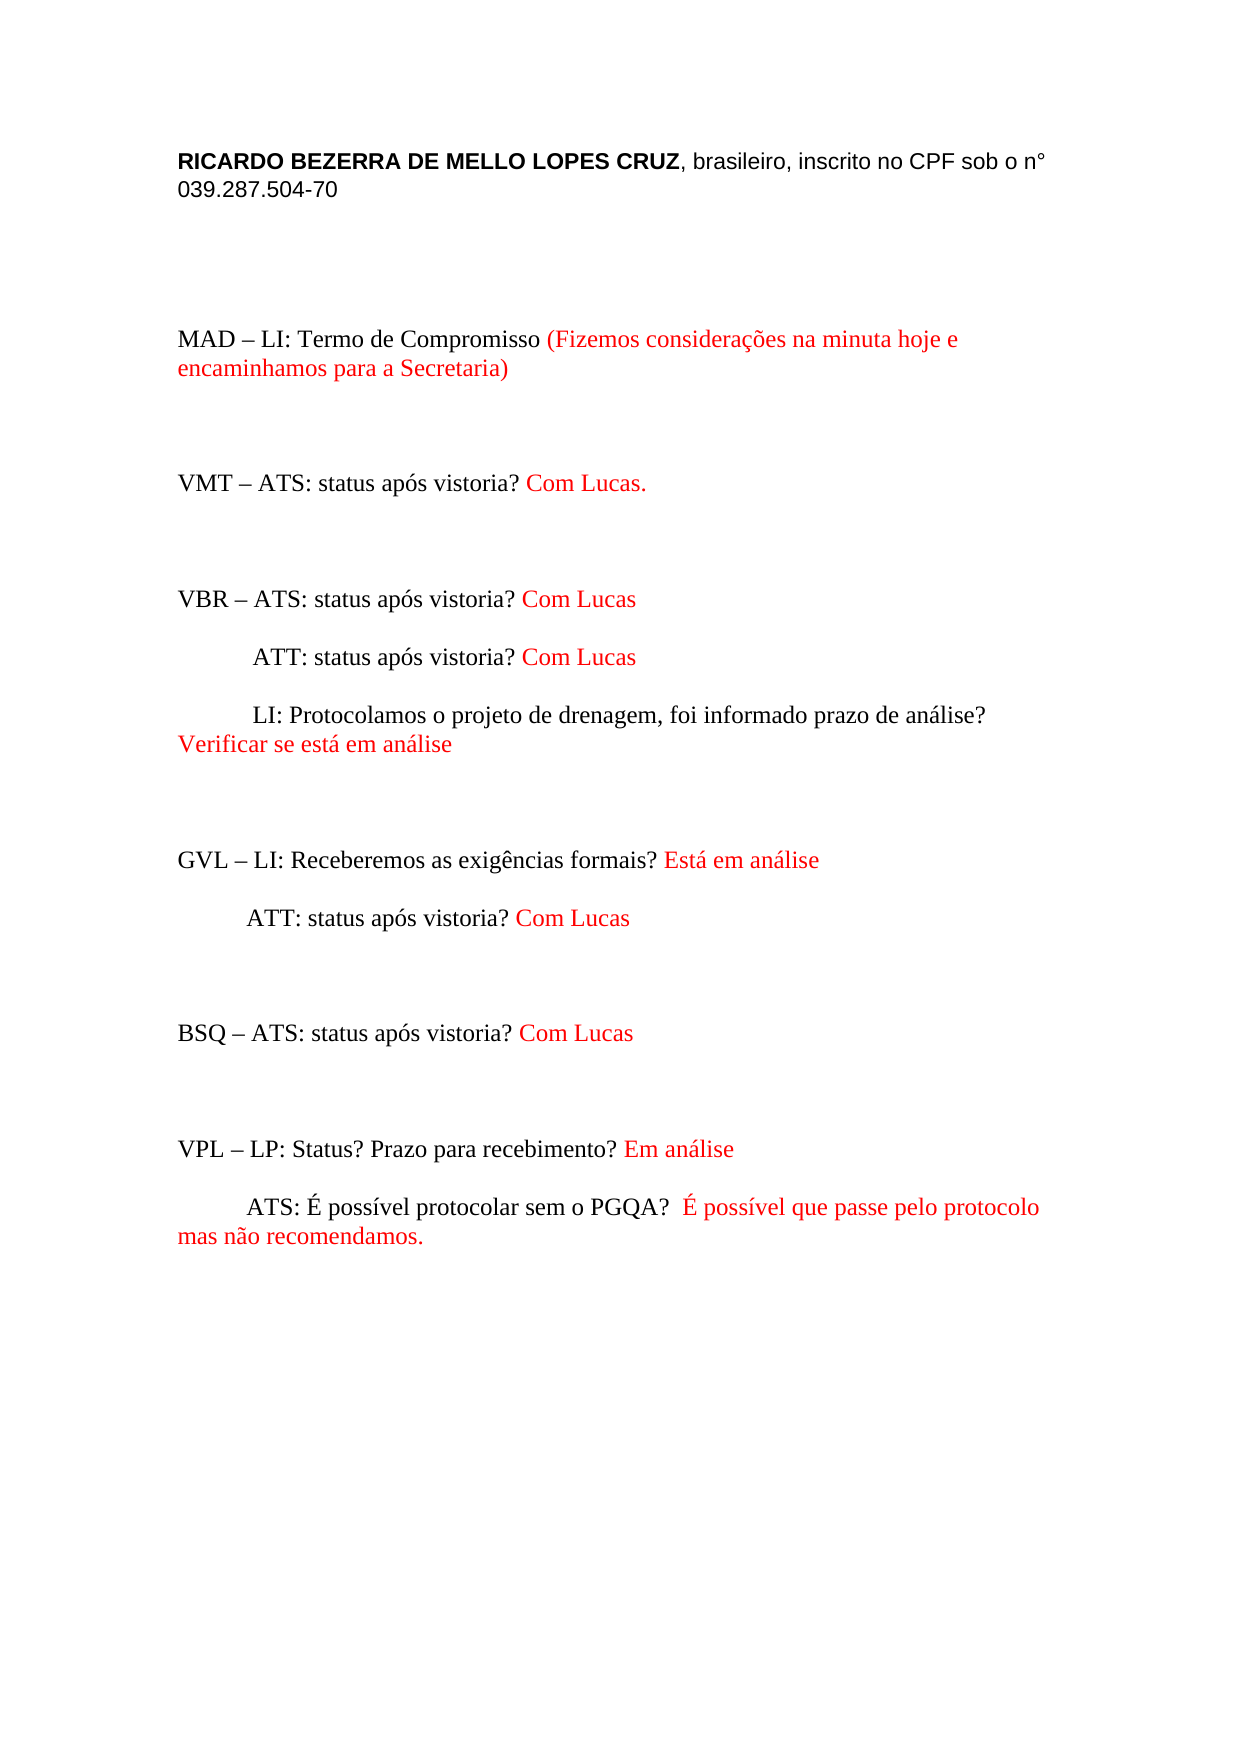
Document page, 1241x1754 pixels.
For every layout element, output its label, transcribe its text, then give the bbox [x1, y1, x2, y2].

text ATT: status após vistoria? Com Lucas [177, 642, 1063, 671]
text VPL – LP: Status? Prazo para recebimento? Em análise [177, 1134, 1063, 1163]
text VMT – ATS: status após vistoria? Com Lucas. [177, 468, 1063, 497]
text VBR – ATS: status após vistoria? Com Lucas [177, 584, 1063, 613]
text LI: Protocolamos o projeto de drenagem, foi informado prazo de análise? Verificar se está em análise [177, 700, 1063, 758]
text ATS: É possível protocolar sem o PGQA? É possível que passe pelo protocolo mas não recomendamos. [177, 1192, 1063, 1250]
text MAD – LI: Termo de Compromisso (Fizemos considerações na minuta hoje e encaminhamos para a Secretaria) [177, 324, 1063, 381]
text BSQ – ATS: status após vistoria? Com Lucas [177, 1018, 1063, 1047]
text RICARDO BEZERRA DE MELLO LOPES CRUZ, brasileiro, inscrito no CPF sob o n° 039.287.504-70 [177, 148, 1063, 202]
text GVL – LI: Receberemos as exigências formais? Está em análise [177, 845, 1063, 873]
text ATT: status após vistoria? Com Lucas [177, 903, 1063, 931]
